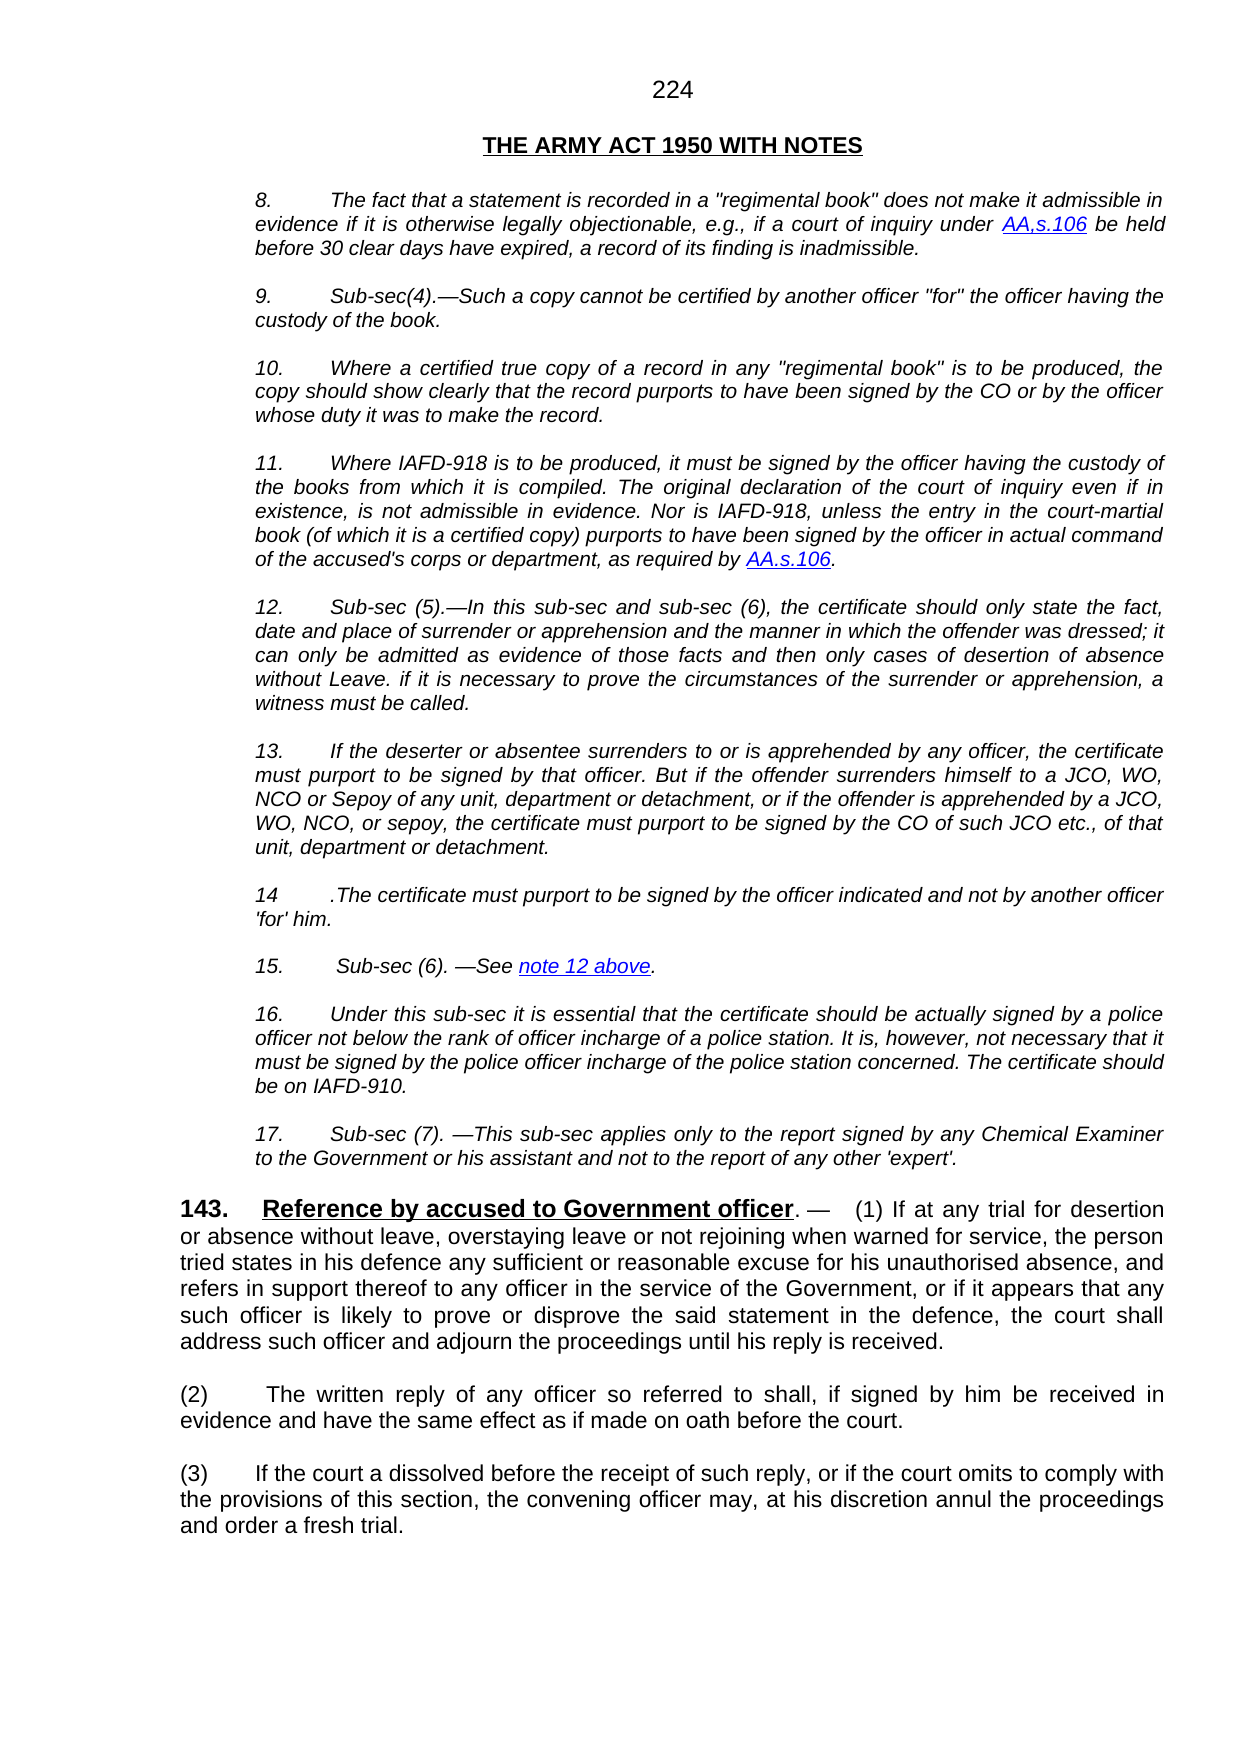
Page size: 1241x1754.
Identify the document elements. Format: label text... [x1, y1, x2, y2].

text 13. If the deserter or absentee surrenders to or is apprehended by any officer, the certificate must purport to be signed by that officer. But if the offender surrenders himself to a JCO, WO, NCO or Sepoy of any unit, department or detachment, or if the offender is apprehended by a JCO, WO, NCO, or sepoy, the certificate must purport to be signed by the CO of such JCO etc., of that unit, department or detachment. [255, 739, 1165, 858]
text 8. The fact that a statement is recorded in a "regimental book" does not make it admissible in evidence if it is otherwise legally objectionable, e.g., if a court of inquiry under AA,s.106 be held before 30 clear days have expired, a record of its finding is inadmissible. [255, 188, 1165, 259]
text 11. Where IAFD-918 is to be produced, it must be signed by the officer having the custody of the books from which it is compiled. The original declaration of the court of inquiry even if in existence, is not admissible in evidence. Nor is IAFD-918, unless the entry in the court-martial book (of which it is a certified copy) purports to have been signed by the officer in actual command of the accused's corps or department, as required by AA.s.106. [255, 451, 1165, 571]
text 12. Sub-sec (5).—In this sub-sec and sub-sec (6), the certificate should only state the fact, date and place of surrender or apprehension and the manner in which the offender was dressed; it can only be admitted as evidence of those facts and then only cases of desertion of absence without Leave. if it is necessary to prove the circumstances of the surrender or apprehension, a witness must be called. [255, 595, 1165, 715]
text 15. Sub-sec (6). —See note 12 above. [255, 954, 1165, 978]
text 143. Reference by accused to Government officer. — (1) If at any trial for desertion or absence without leave, overstaying leave or not rejoining when warned for service, the person tried states in his defence any sufficient or reasonable excuse for his unauthorised absence, and refers in support thereof to any officer in the service of the Government, or if it appears that any such officer is likely to prove or disprove the said statement in the defence, the court shall address such officer and adjourn the proceedings until his reply is received. [180, 1194, 1165, 1354]
subtitle THE ARMY ACT 1950 WITH NOTES [180, 132, 1165, 159]
text 9. Sub-sec(4).—Such a copy cannot be certified by another officer "for" the officer having the custody of the book. [255, 283, 1165, 331]
text (3) If the court a dissolved before the receipt of such reply, or if the court omits to comply with the provisions of this section, the convening officer may, at his discretion annul the proceedings and order a fresh trial. [180, 1460, 1165, 1539]
text 14 .The certificate must purport to be signed by the officer indicated and not by another officer 'for' him. [255, 882, 1165, 930]
text 224 [180, 75, 1165, 104]
text 16. Under this sub-sec it is essential that the certificate should be actually signed by a police officer not below the rank of officer incharge of a police station. It is, however, not necessary that it must be signed by the police officer incharge of the police station concerned. The certificate should be on IAFD-910. [255, 1002, 1165, 1098]
text 17. Sub-sec (7). —This sub-sec applies only to the report signed by any Chemical Examiner to the Government or his assistant and not to the report of any other 'expert'. [255, 1122, 1165, 1170]
text (2) The written reply of any officer so referred to shall, if signed by him be received in evidence and have the same effect as if made on oath before the court. [180, 1381, 1165, 1433]
text 10. Where a certified true copy of a record in any "regimental book" is to be produced, the copy should show clearly that the record purports to have been signed by the CO or by the officer whose duty it was to make the record. [255, 355, 1165, 427]
